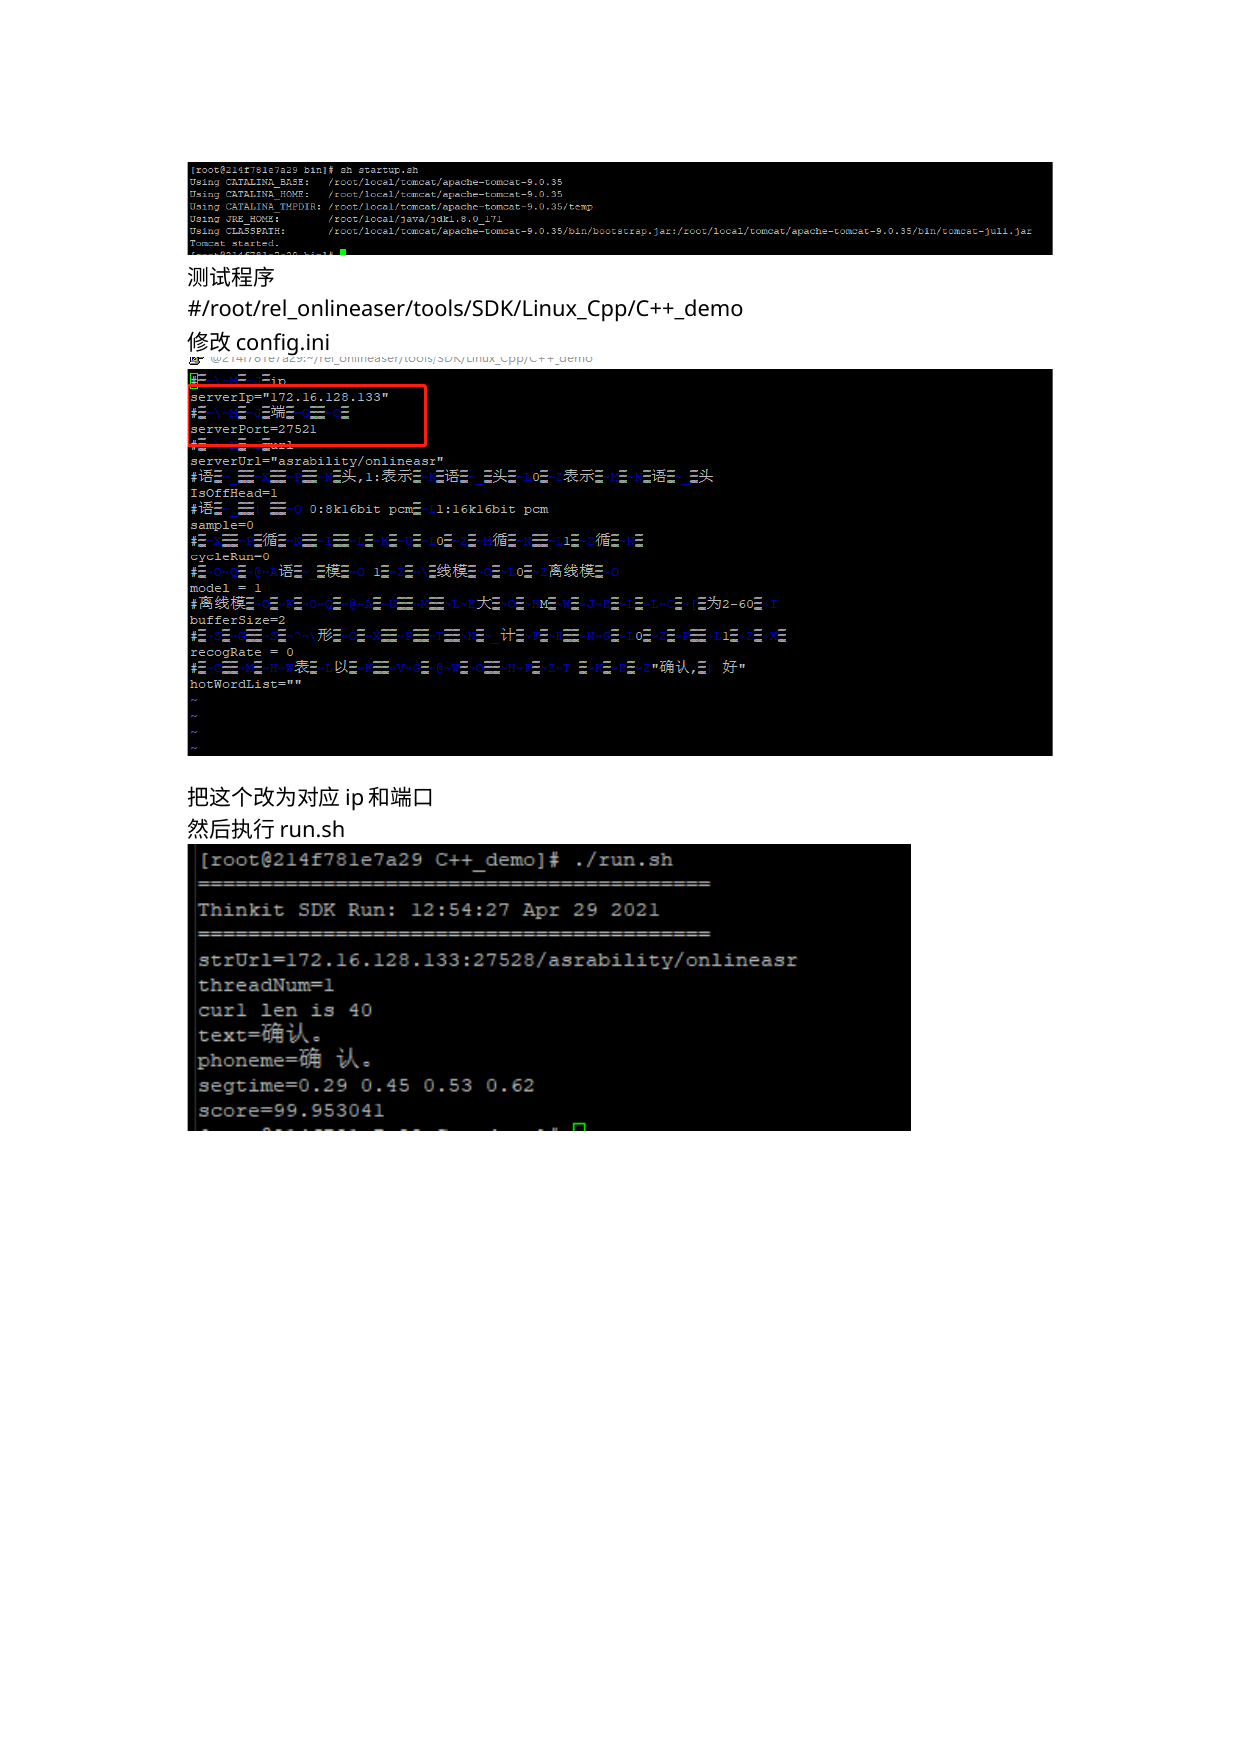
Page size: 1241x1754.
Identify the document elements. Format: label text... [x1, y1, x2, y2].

picture [187, 844, 911, 1131]
picture [187, 357, 1053, 756]
text 测试程序 [187, 259, 1053, 292]
text 把这个改为对应ip和端口 [187, 779, 1053, 812]
text 修改config.ini [187, 324, 1053, 357]
text #/root/rel_onlineaser/tools/SDK/Linux_Cpp/C++_demo [187, 292, 1053, 324]
text 然后执行run.sh [187, 812, 1053, 844]
picture [187, 162, 1053, 255]
